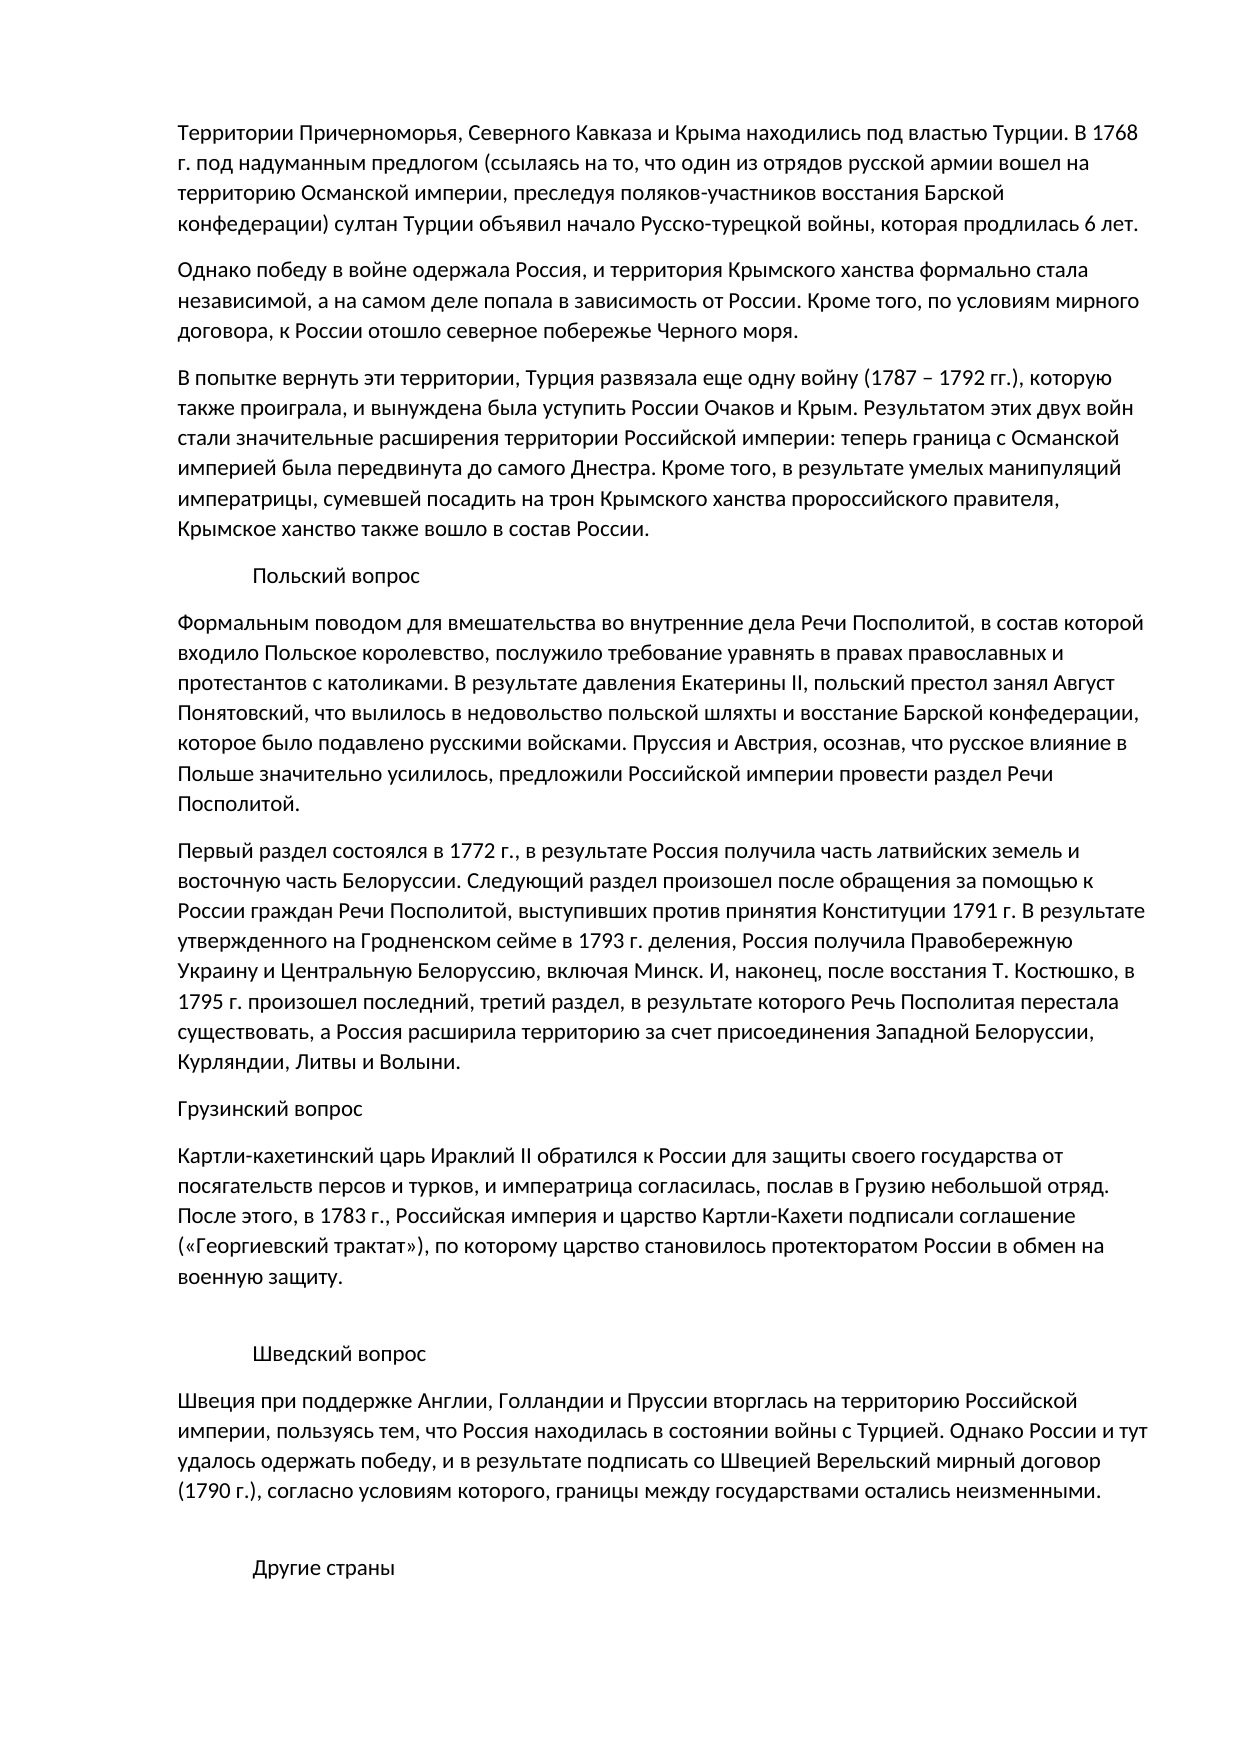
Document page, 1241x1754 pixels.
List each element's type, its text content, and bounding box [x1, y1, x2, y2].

text Однако победу в войне одержала Россия, и территория Крымского ханства формально стала независимой, а на самом деле попала в зависимость от России. Кроме того, по условиям мирного договора, к России отошло северное побережье Черного моря. [177, 256, 1152, 344]
text Первый раздел состоялся в 1772 г., в результате Россия получила часть латвийских земель и восточную часть Белоруссии. Следующий раздел произошел после обращения за помощью к России граждан Речи Посполитой, выступивших против принятия Конституции 1791 г. В результате утвержденного на Гродненском сейме в 1793 г. деления, Россия получила Правобережную Украину и Центральную Белоруссию, включая Минск. И, наконец, после восстания Т. Костюшко, в 1795 г. произошел последний, третий раздел, в результате которого Речь Посполитая перестала существовать, а Россия расширила территорию за счет присоединения Западной Белоруссии, Курляндии, Литвы и Волыни. [177, 836, 1152, 1075]
text В попытке вернуть эти территории, Турция развязала еще одну войну (1787 – 1792 гг.), которую также проиграла, и вынуждена была уступить России Очаков и Крым. Результатом этих двух войн стали значительные расширения территории Российской империи: теперь граница с Османской империей была передвинута до самого Днестра. Кроме того, в результате умелых манипуляций императрицы, сумевшей посадить на трон Крымского ханства пророссийского правителя, Крымское ханство также вошло в состав России. [177, 363, 1152, 542]
list Польский вопрос [252, 561, 1152, 589]
text Картли-кахетинский царь Ираклий II обратился к России для защиты своего государства от посягательств персов и турков, и императрица согласилась, послав в Грузию небольшой отряд. После этого, в 1783 г., Российская империя и царство Картли-Кахети подписали соглашение («Георгиевский трактат»), по которому царство становилось протекторатом России в обмен на военную защиту. [177, 1141, 1152, 1290]
text Территории Причерноморья, Северного Кавказа и Крыма находились под властью Турции. В 1768 г. под надуманным предлогом (ссылаясь на то, что один из отрядов русской армии вошел на территорию Османской империи, преследуя поляков-участников восстания Барской конфедерации) султан Турции объявил начало Русско-турецкой войны, которая продлилась 6 лет. [177, 118, 1152, 237]
list Шведский вопрос [252, 1339, 1152, 1367]
text Формальным поводом для вмешательства во внутренние дела Речи Посполитой, в состав которой входило Польское королевство, послужило требование уравнять в правах православных и протестантов с католиками. В результате давления Екатерины II, польский престол занял Август Понятовский, что вылилось в недовольство польской шляхты и восстание Барской конфедерации, которое было подавлено русскими войсками. Пруссия и Австрия, осознав, что русское влияние в Польше значительно усилилось, предложили Российской империи провести раздел Речи Посполитой. [177, 608, 1152, 817]
text Грузинский вопрос [177, 1094, 1152, 1122]
text Швеция при поддержке Англии, Голландии и Пруссии вторглась на территорию Российской империи, пользуясь тем, что Россия находилась в состоянии войны с Турцией. Однако России и тут удалось одержать победу, и в результате подписать со Швецией Верельский мирный договор (1790 г.), согласно условиям которого, границы между государствами остались неизменными. [177, 1386, 1152, 1504]
list Другие страны [252, 1553, 1152, 1582]
